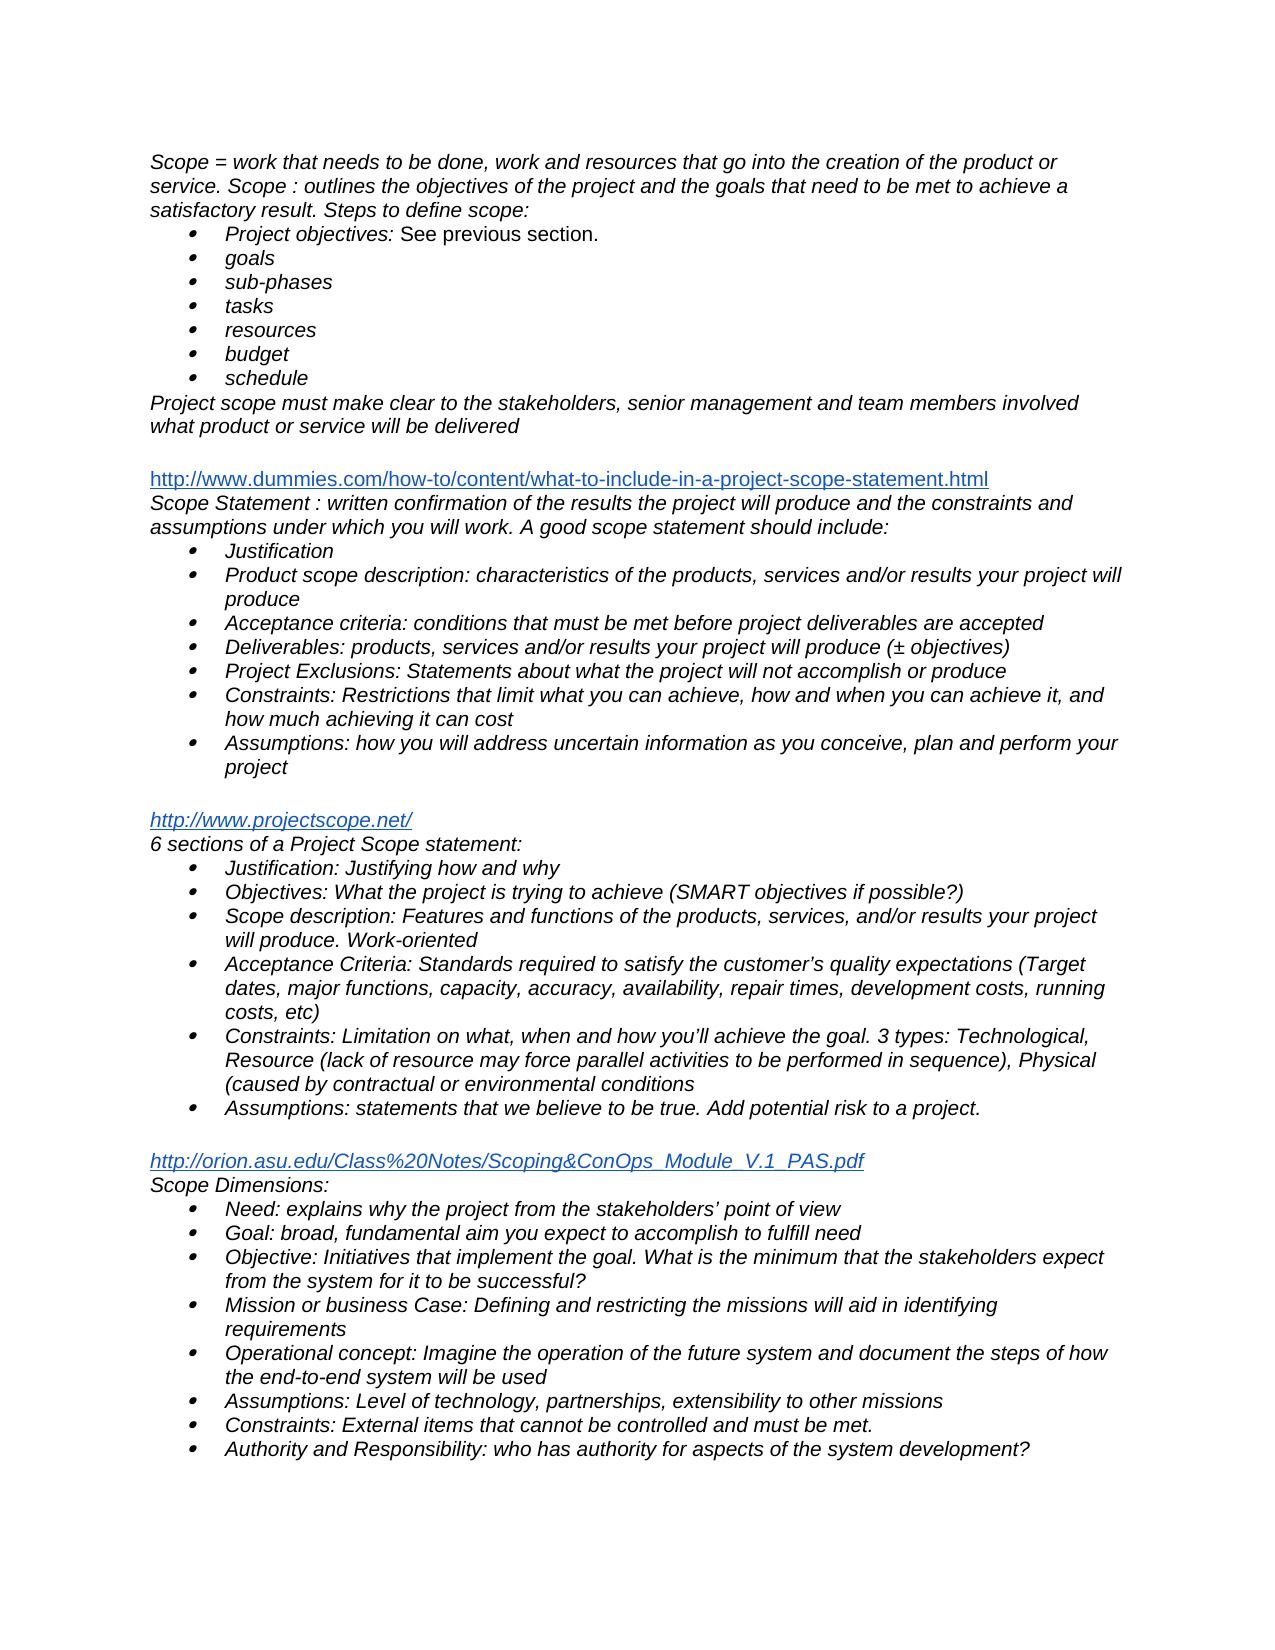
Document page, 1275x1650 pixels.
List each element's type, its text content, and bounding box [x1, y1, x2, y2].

list Project Exclusions: Statements about what the project will not accomplish or produce [187, 659, 1125, 683]
list Operational concept: Imagine the operation of the future system and document the steps of how the end-to-end system will be used [187, 1341, 1125, 1389]
text Scope Statement : written confirmation of the results the project will produce and the constraints and assumptions under which you will work. A good scope statement should include: [150, 491, 1125, 539]
list schedule [187, 366, 1125, 390]
list Project objectives: See previous section. [187, 222, 1125, 246]
text http://orion.asu.edu/Class%20Notes/Scoping&ConOps_Module_V.1_PAS.pdf [150, 1149, 1125, 1173]
text 6 sections of a Project Scope statement: [150, 832, 1125, 856]
list Product scope description: characteristics of the products, services and/or results your project will produce [187, 563, 1125, 611]
list Authority and Responsibility: who has authority for aspects of the system development? [187, 1437, 1125, 1461]
list Objective: Initiatives that implement the goal. What is the minimum that the stakeholders expect from the system for it to be successful? [187, 1245, 1125, 1293]
list Justification: Justifying how and why [187, 856, 1125, 880]
list Need: explains why the project from the stakeholders’ point of view [187, 1197, 1125, 1221]
list budget [187, 342, 1125, 366]
list Assumptions: statements that we believe to be true. Add potential risk to a project. [187, 1096, 1125, 1120]
text http://www.projectscope.net/ [150, 808, 1125, 832]
text Project scope must make clear to the stakeholders, senior management and team members involved what product or service will be delivered [150, 390, 1125, 438]
list Justification [187, 539, 1125, 563]
list sub-phases [187, 270, 1125, 294]
list Assumptions: how you will address uncertain information as you conceive, plan and perform your project [187, 731, 1125, 779]
list Scope description: Features and functions of the products, services, and/or results your project will produce. Work-oriented [187, 904, 1125, 952]
text Scope Dimensions: [150, 1173, 1125, 1197]
text Scope = work that needs to be done, work and resources that go into the creation of the product or service. Scope : outlines the objectives of the project and the goals that need to be met to achieve a satisfactory result. Steps to define scope: [150, 150, 1125, 222]
list Constraints: External items that cannot be controlled and must be met. [187, 1413, 1125, 1437]
list Acceptance Criteria: Standards required to satisfy the customer’s quality expectations (Target dates, major functions, capacity, accuracy, availability, repair times, development costs, running costs, etc) [187, 952, 1125, 1024]
list goals [187, 246, 1125, 270]
list resources [187, 318, 1125, 342]
list Constraints: Limitation on what, when and how you’ll achieve the goal. 3 types: Technological, Resource (lack of resource may force parallel activities to be performed in sequence), Physical (caused by contractual or environmental conditions [187, 1024, 1125, 1096]
list Assumptions: Level of technology, partnerships, extensibility to other missions [187, 1389, 1125, 1413]
list Goal: broad, fundamental aim you expect to accomplish to fulfill need [187, 1221, 1125, 1245]
list Mission or business Case: Defining and restricting the missions will aid in identifying requirements [187, 1293, 1125, 1341]
list Acceptance criteria: conditions that must be met before project deliverables are accepted [187, 611, 1125, 635]
list Constraints: Restrictions that limit what you can achieve, how and when you can achieve it, and how much achieving it can cost [187, 683, 1125, 731]
list Deliverables: products, services and/or results your project will produce (± objectives) [187, 635, 1125, 659]
list Objectives: What the project is trying to achieve (SMART objectives if possible?) [187, 880, 1125, 904]
list tasks [187, 294, 1125, 318]
text http://www.dummies.com/how-to/content/what-to-include-in-a-project-scope-statement.html [150, 467, 1125, 491]
